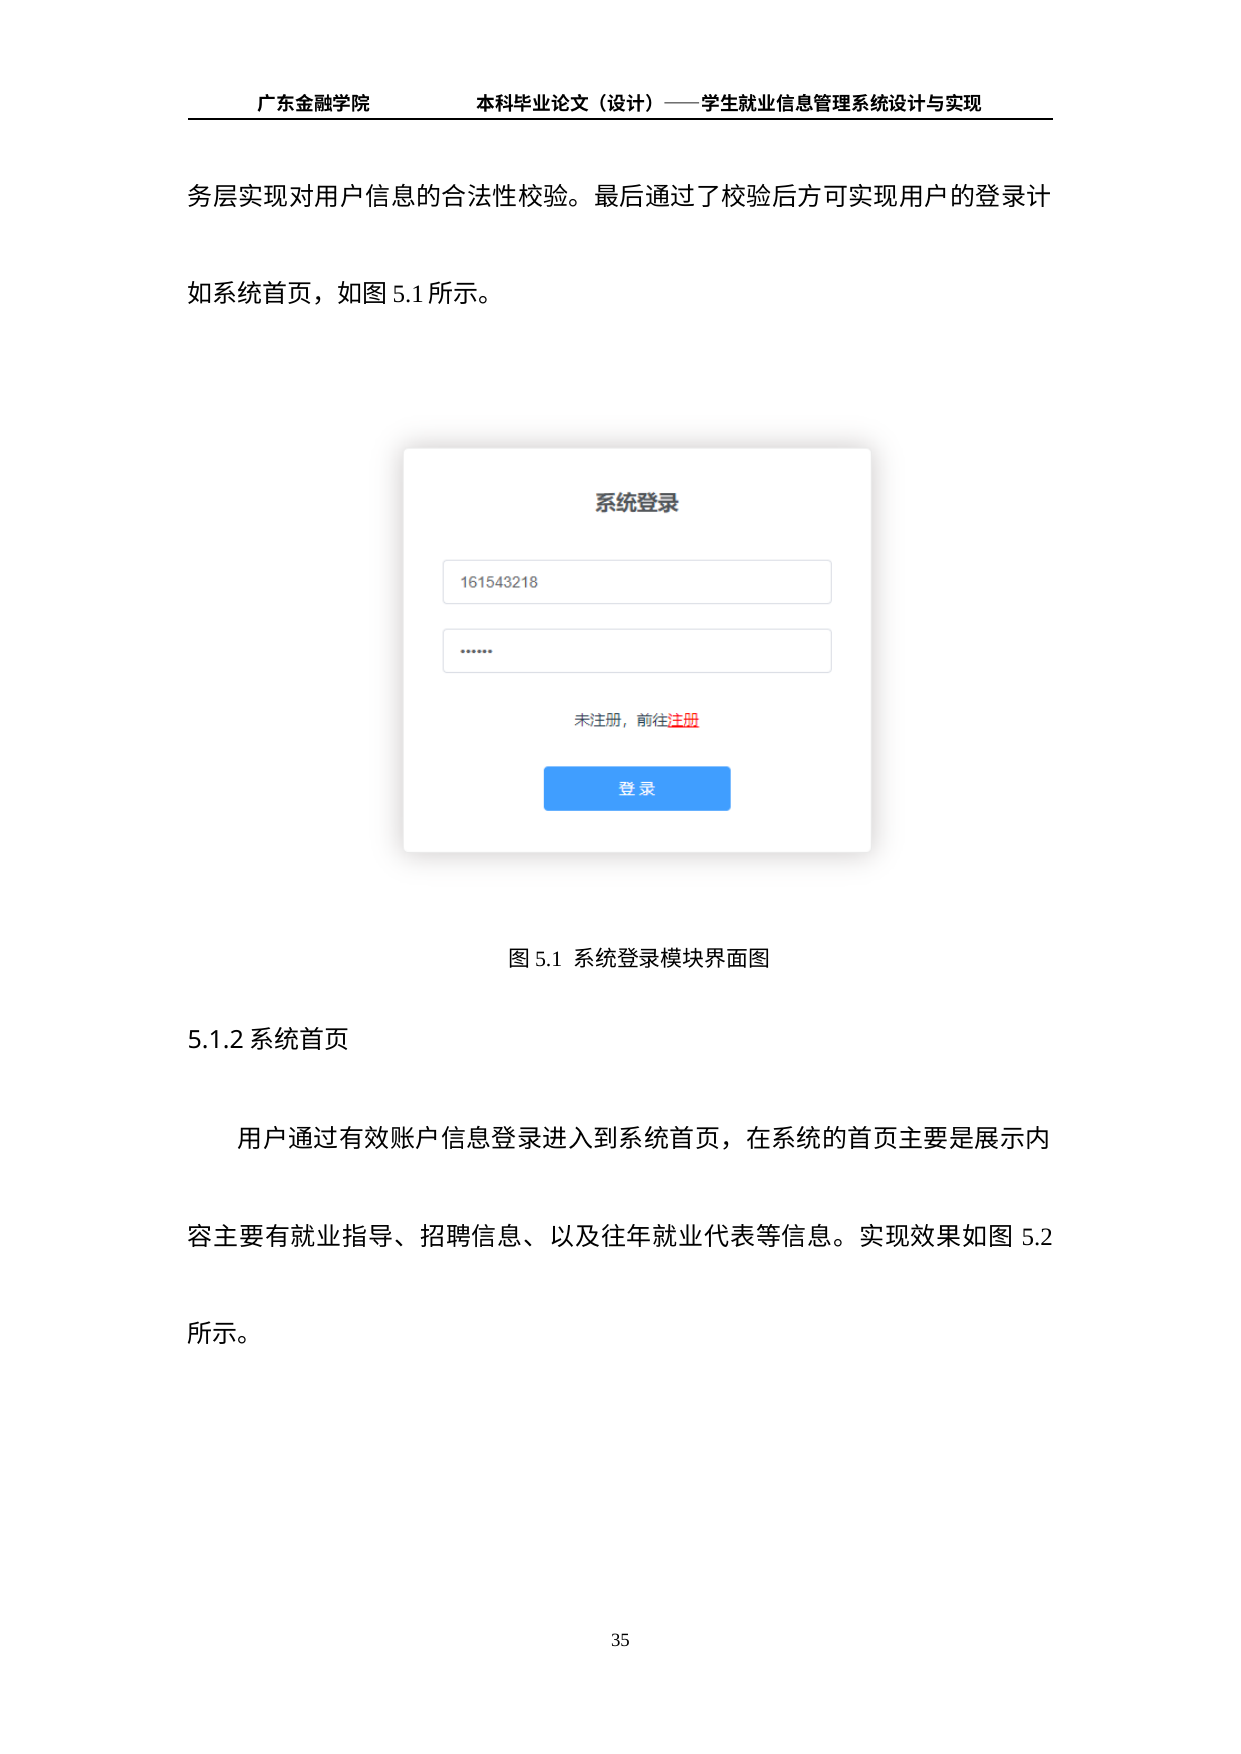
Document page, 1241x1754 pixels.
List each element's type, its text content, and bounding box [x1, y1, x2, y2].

text 图5.1 系统登录模块界面图 [187, 940, 1053, 973]
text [187, 162, 1053, 324]
text 5.1.2系统首页 [187, 1005, 1053, 1070]
text 用户通过有效账户信息登录进入到系统首页，在系统的首页主要是展示内容主要有就业指导、招聘信息、以及往年就业代表等信息。实现效果如图5.2所示。 [187, 1104, 1053, 1364]
